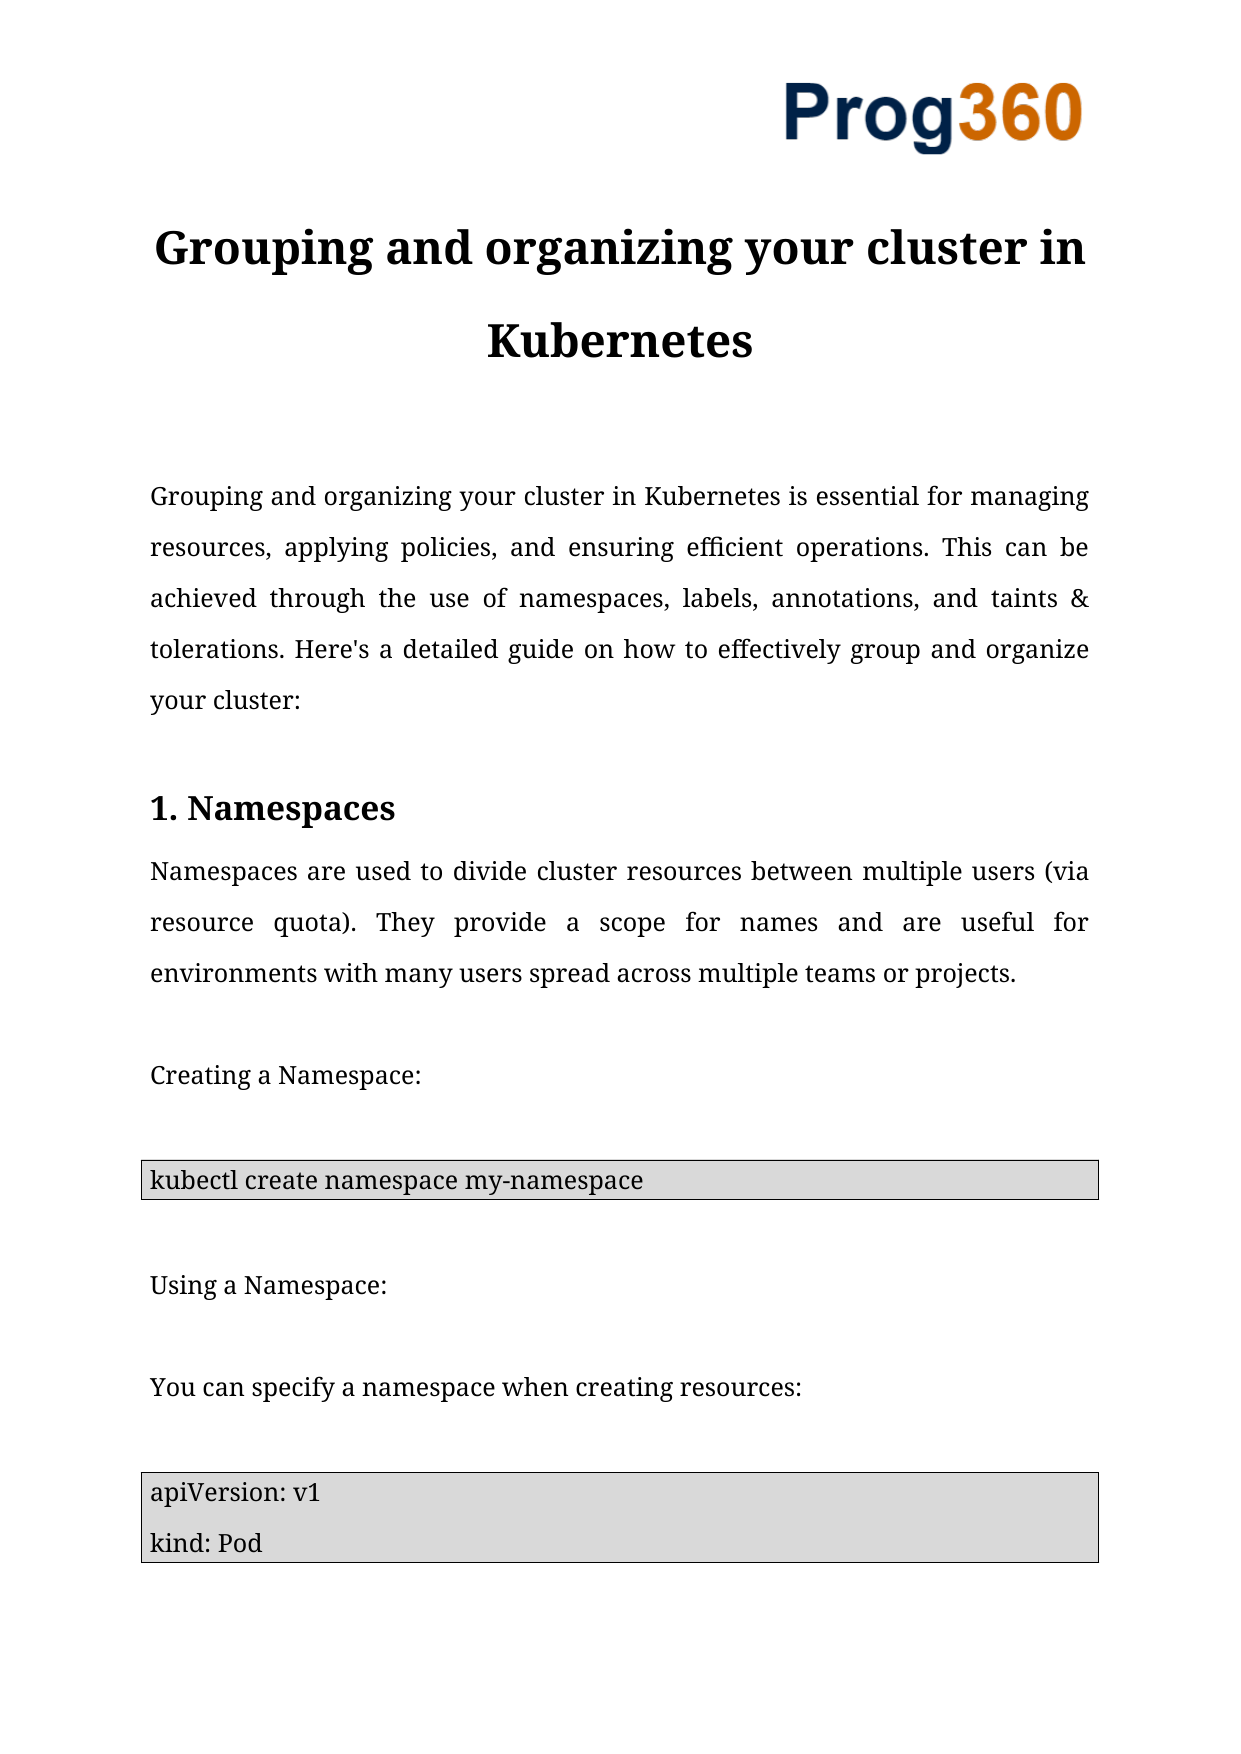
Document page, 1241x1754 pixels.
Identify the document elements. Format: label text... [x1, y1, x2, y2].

text kubectl create namespace my-namespace [142, 1161, 1098, 1199]
text You can specify a namespace when creating resources: [150, 1370, 1090, 1404]
text Grouping and organizing your cluster in Kubernetes is essential for managing resources, applying policies, and ensuring efficient operations. This can be achieved through the use of namespaces, labels, annotations, and taints & tolerations. Here's a detailed guide on how to effectively group and organize your cluster: [150, 479, 1090, 717]
picture [779, 73, 1091, 160]
text Creating a Namespace: [150, 1057, 1090, 1091]
text Using a Namespace: [150, 1268, 1090, 1302]
text 1. Namespaces [150, 785, 1090, 831]
text apiVersion: v1 [142, 1473, 1098, 1509]
text kind: Pod [142, 1523, 1098, 1562]
text Namespaces are used to divide cluster resources between multiple users (via resource quota). They provide a scope for names and are useful for environments with many users spread across multiple teams or projects. [150, 853, 1090, 989]
text Grouping and organizing your cluster in Kubernetes [150, 215, 1090, 371]
